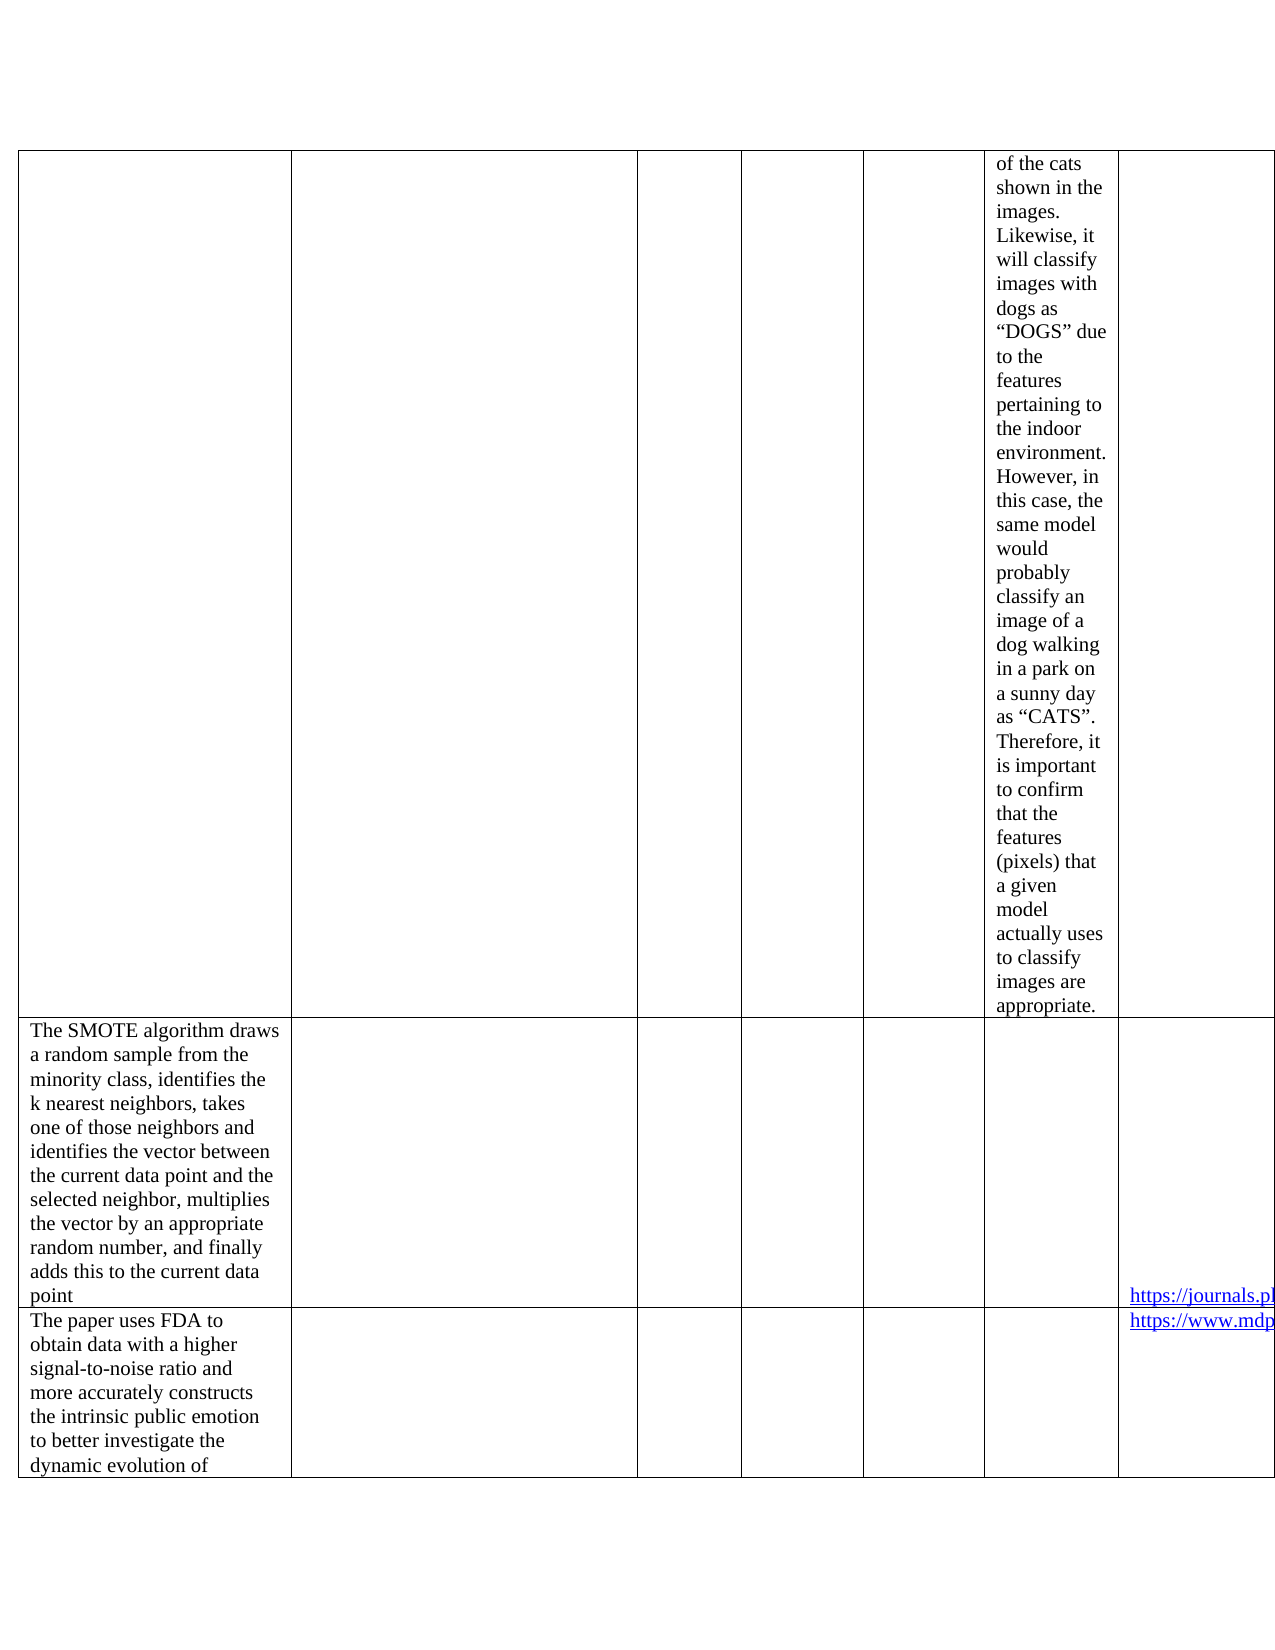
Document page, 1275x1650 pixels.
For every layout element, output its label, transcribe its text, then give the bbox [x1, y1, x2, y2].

table_cell [864, 1018, 984, 1307]
table_cell [19, 151, 291, 1017]
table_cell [19, 1308, 291, 1477]
table_cell https://journals.plos.org/plosone/article?id=10.1371/journal.pone.0276767 [1119, 1018, 1274, 1307]
table_cell [292, 151, 637, 1017]
table_cell [742, 1018, 863, 1307]
table_cell [292, 1018, 637, 1307]
table_cell [864, 1308, 984, 1477]
table_cell The SMOTE algorithm draws a random sample from the minority class, identifies the k nearest neighbors, takes one of those neighbors and identifies the vector between the current data point and the selected neighbor, multiplies the vector by an appropriate random number, and finally adds this to the current data point [19, 1018, 291, 1307]
table_cell [864, 151, 984, 1017]
table_cell [292, 1308, 637, 1477]
table_cell [742, 151, 863, 1017]
table_cell [985, 1018, 1118, 1307]
table_cell [638, 1308, 741, 1477]
table_cell [638, 151, 741, 1017]
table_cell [1119, 151, 1274, 1017]
table_cell [638, 1018, 741, 1307]
table_cell [985, 1308, 1118, 1477]
table_cell [742, 1308, 863, 1477]
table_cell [1119, 1308, 1274, 1477]
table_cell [985, 151, 1118, 1017]
